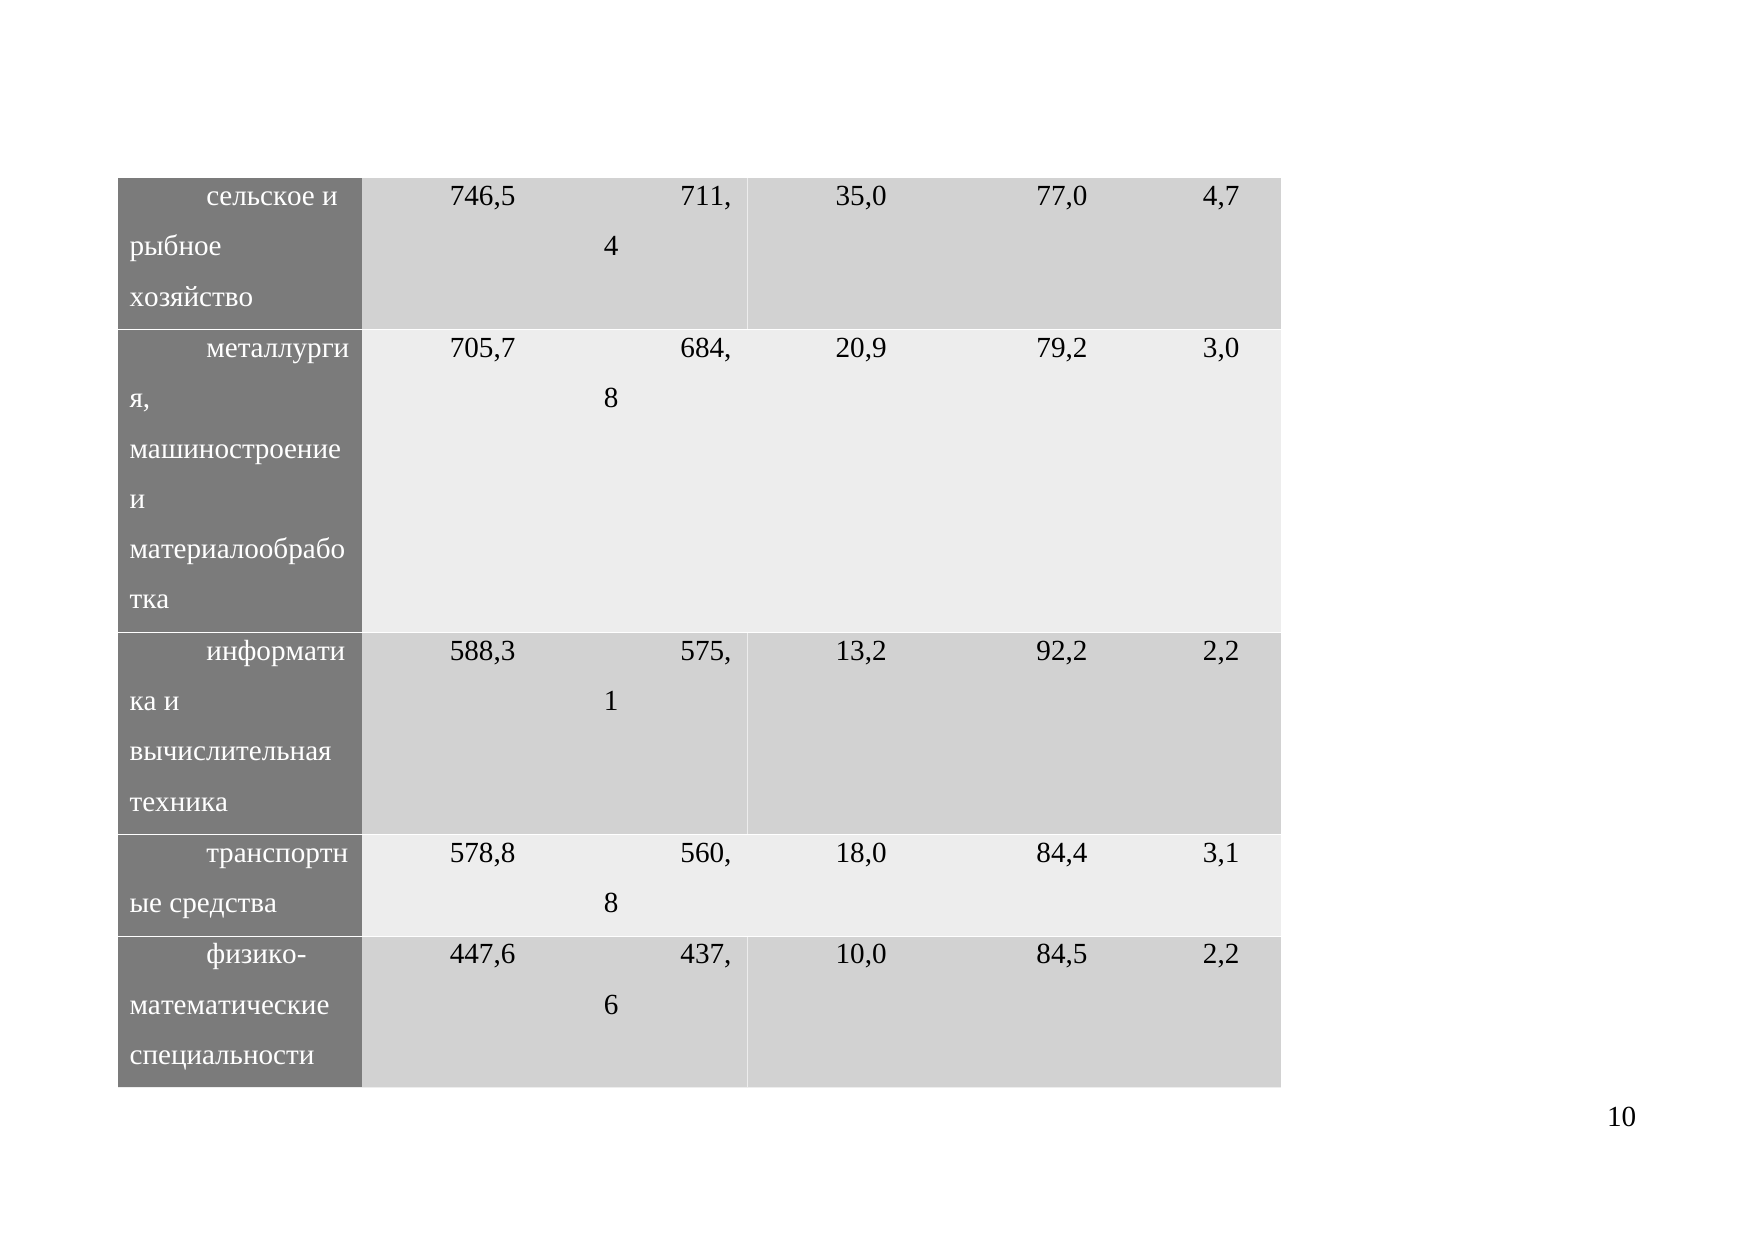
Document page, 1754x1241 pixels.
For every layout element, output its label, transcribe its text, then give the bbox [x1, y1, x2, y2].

table_cell 18,0 [748, 835, 948, 936]
table_cell 2,2 [1115, 937, 1281, 1087]
table_cell 77,0 [948, 178, 1115, 329]
table_cell 437,6 [592, 937, 747, 1087]
table_cell 711,4 [592, 178, 747, 329]
table_cell 705,7 [362, 330, 592, 632]
table_cell металлургия, машиностроение и материалообработка [118, 330, 362, 632]
table_cell 3,0 [1115, 330, 1281, 632]
table_cell 560,8 [592, 835, 747, 936]
table_cell 10,0 [748, 937, 948, 1087]
table_cell 13,2 [748, 633, 948, 834]
table_cell 447,6 [362, 937, 592, 1087]
table_cell 35,0 [748, 178, 948, 329]
table_cell 684,8 [592, 330, 747, 632]
table_cell сельское и рыбное хозяйство [118, 178, 362, 329]
table_cell 2,2 [1115, 633, 1281, 834]
table_cell 746,5 [362, 178, 592, 329]
table_cell 578,8 [362, 835, 592, 936]
table_cell 79,2 [948, 330, 1115, 632]
table_cell 84,5 [948, 937, 1115, 1087]
table_cell физико-математические специальности [118, 937, 362, 1087]
table_cell 84,4 [948, 835, 1115, 936]
table_cell информатика и вычислительная техника [118, 633, 362, 834]
table_cell 20,9 [748, 330, 948, 632]
table_cell 3,1 [1115, 835, 1281, 936]
table_cell 588,3 [362, 633, 592, 834]
table_cell 4,7 [1115, 178, 1281, 329]
table_cell транспортные средства [118, 835, 362, 936]
table_cell 92,2 [948, 633, 1115, 834]
table_cell 575,1 [592, 633, 747, 834]
